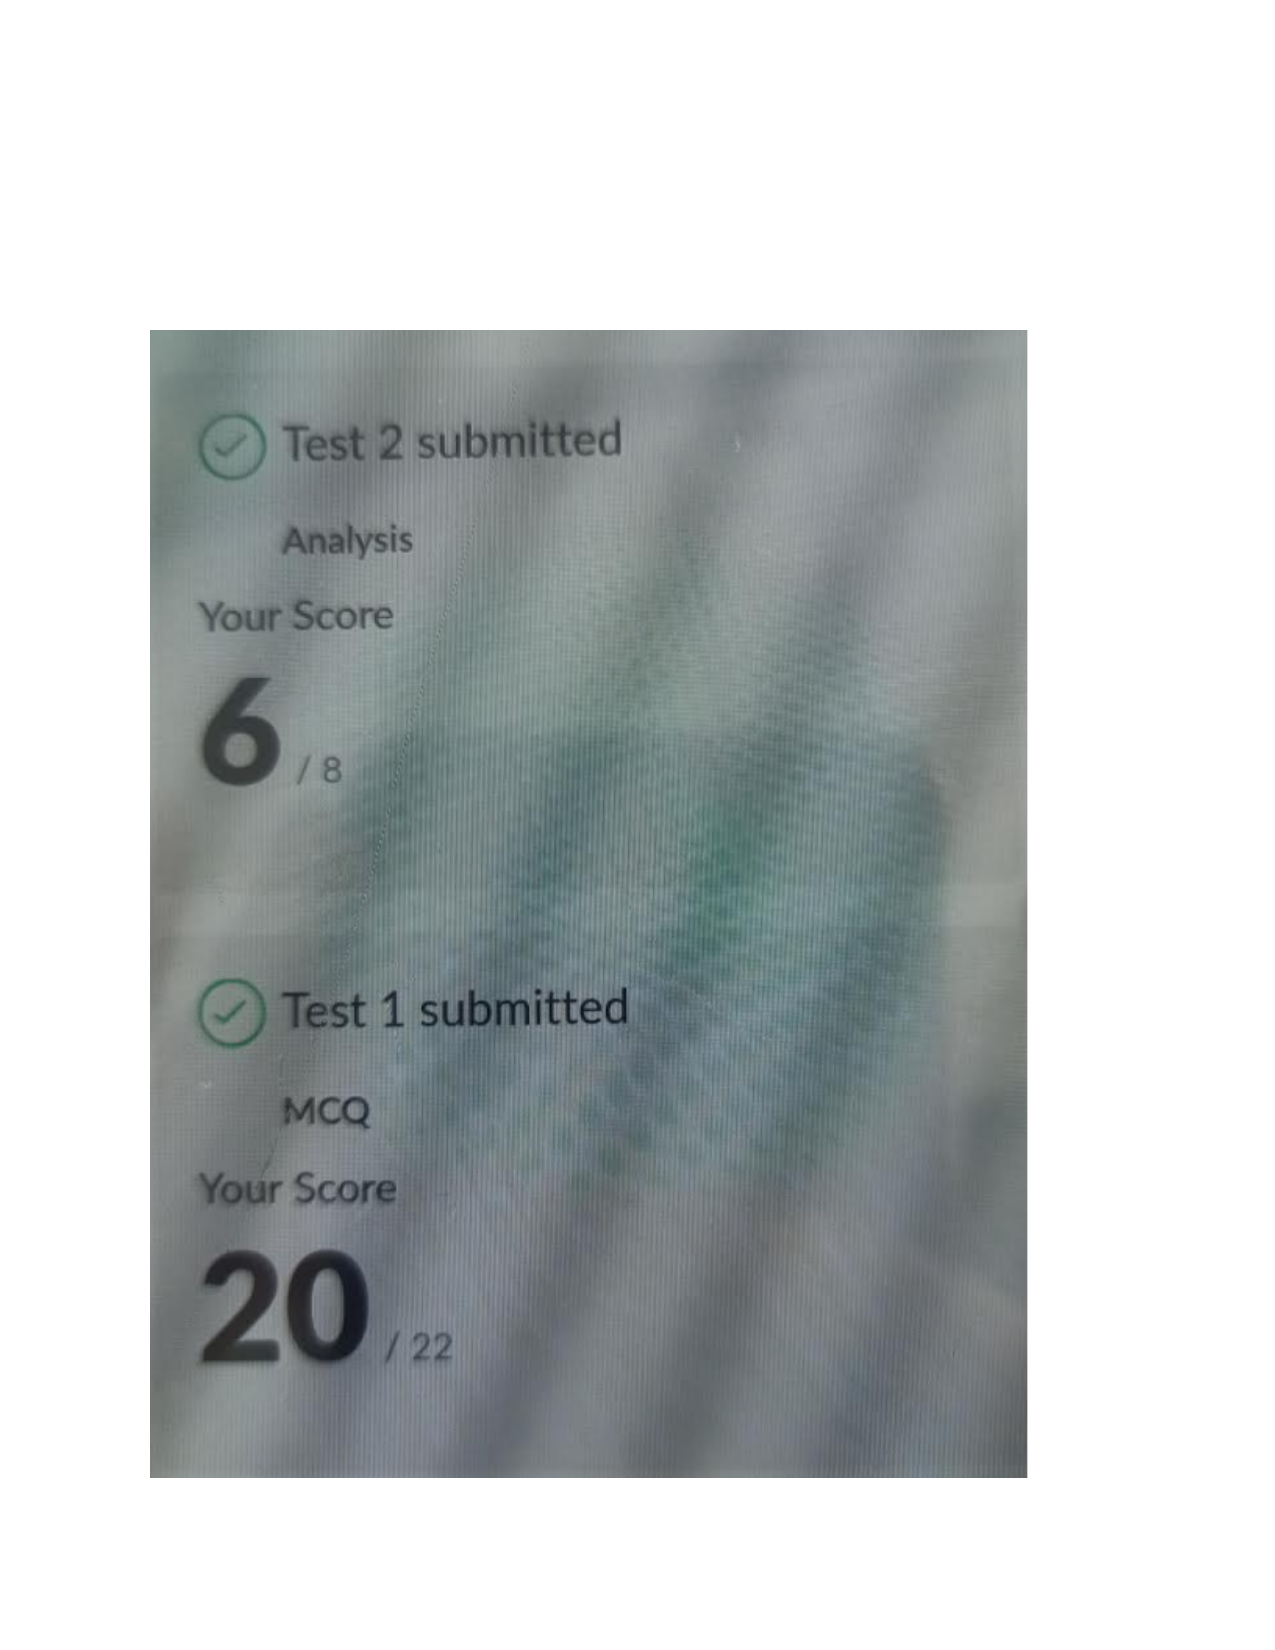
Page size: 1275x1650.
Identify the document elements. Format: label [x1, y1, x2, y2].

picture [150, 330, 1028, 1478]
